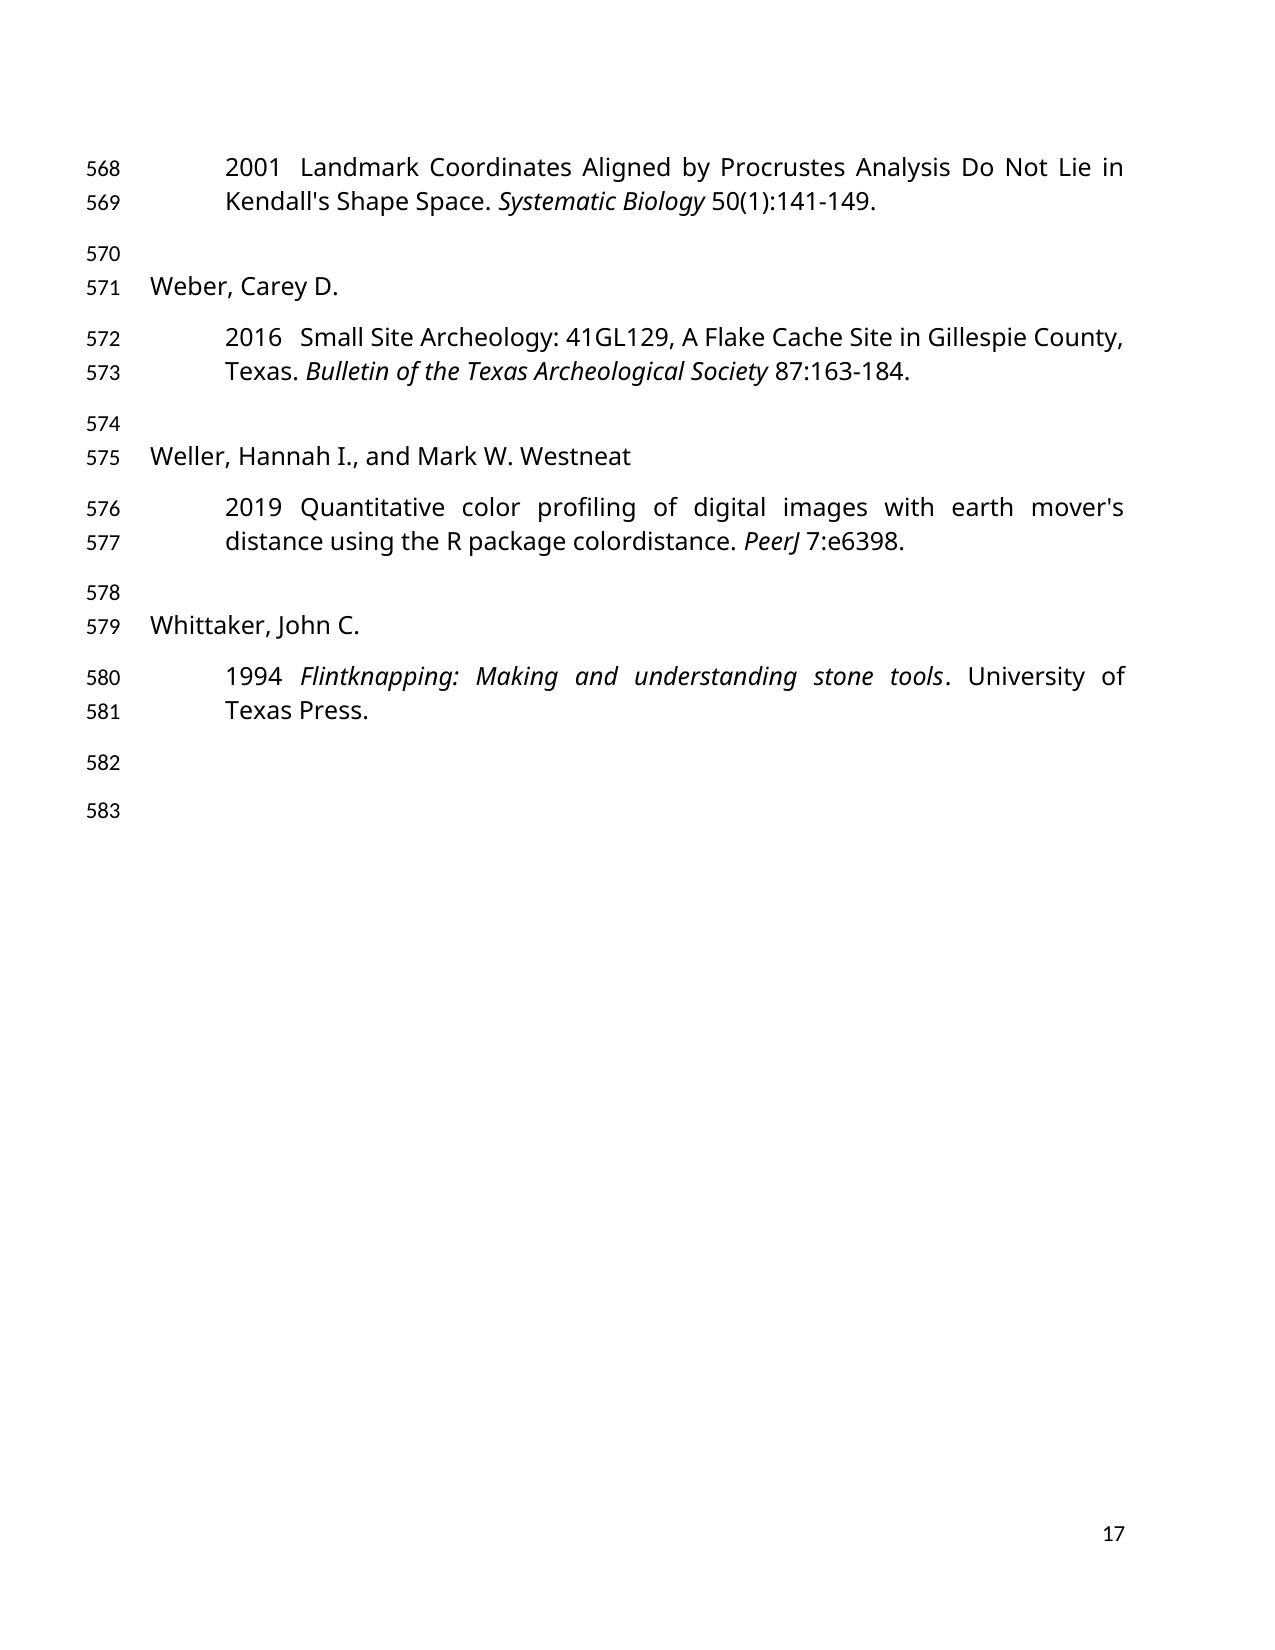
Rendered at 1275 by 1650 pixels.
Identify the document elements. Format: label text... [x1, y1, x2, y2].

text Weller, Hannah I., and Mark W. Westneat [150, 438, 1125, 472]
text Weber, Carey D. [150, 269, 1125, 303]
text 2001 Landmark Coordinates Aligned by Procrustes Analysis Do Not Lie in Kendall's Shape Space. Systematic Biology 50(1):141-149. [150, 150, 1125, 218]
text Whittaker, John C. [150, 608, 1125, 642]
text 2019 Quantitative color profiling of digital images with earth mover's distance using the R package colordistance. PeerJ 7:e6398. [150, 489, 1125, 557]
text 1994 Flintknapping: Making and understanding stone tools. University of Texas Press. [150, 659, 1125, 727]
text 2016 Small Site Archeology: 41GL129, A Flake Cache Site in Gillespie County, Texas. Bulletin of the Texas Archeological Society 87:163-184. [150, 319, 1125, 388]
